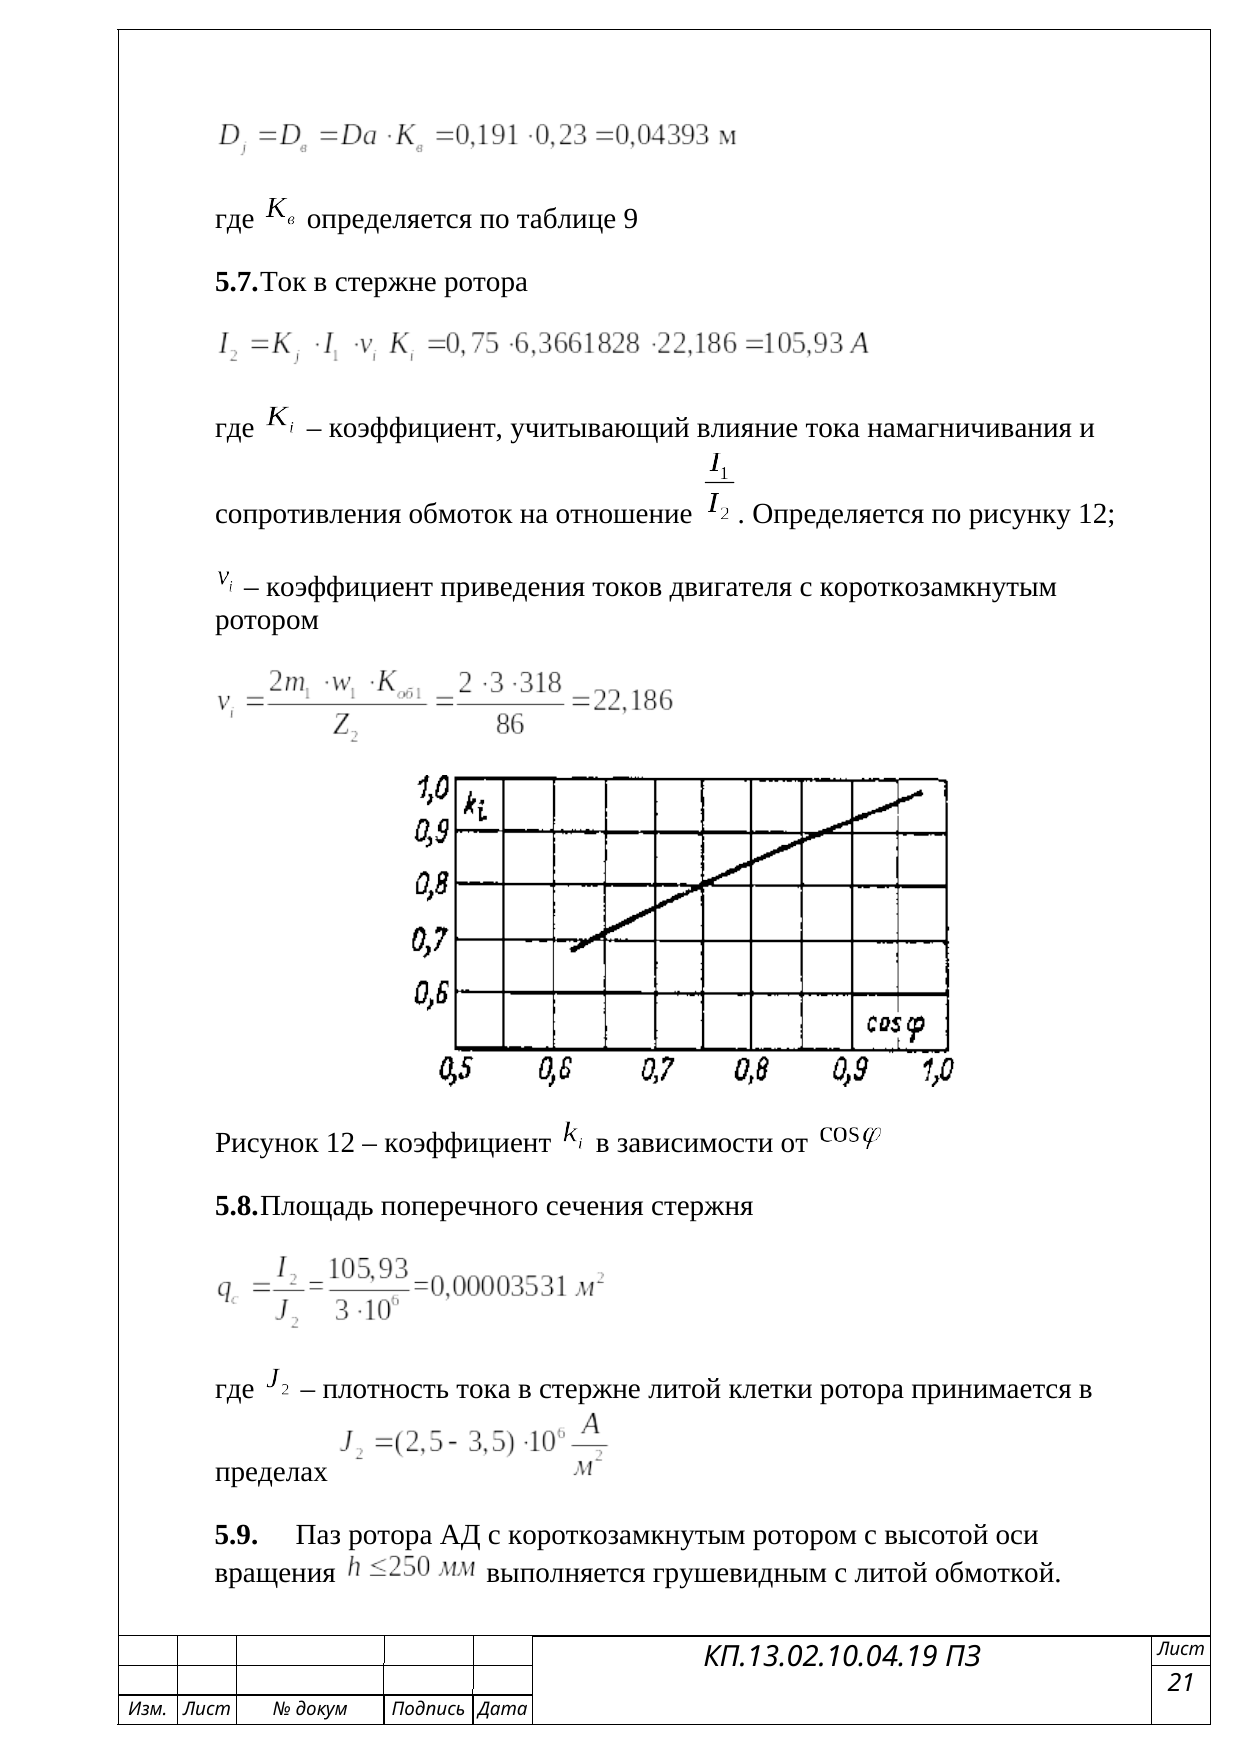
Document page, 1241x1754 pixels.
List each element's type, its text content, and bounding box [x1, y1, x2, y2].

subtitle где – коэффициент, учитывающий влияние тока намагничивания и сопротивления обмоток на отношение . Определяется по рисунку 12; [215, 399, 1152, 529]
picture [412, 775, 955, 1087]
subtitle – коэффициент приведения токов двигателя с короткозамкнутым ротором [215, 558, 1152, 636]
subtitle Ток в стержне ротора [215, 264, 1152, 297]
subtitle Рисунок 12 – коэффициент в зависимости от [215, 1115, 1152, 1159]
subtitle где определяется по таблице 9 [215, 191, 1152, 235]
subtitle где – плотность тока в стержне литой клетки ротора принимается в пределах [215, 1361, 1152, 1488]
subtitle Площадь поперечного сечения стержня [215, 1188, 1152, 1222]
subtitle Паз ротора АД с короткозамкнутым ротором с высотой оси вращения выполняется грушевидным с литой обмоткой. [214, 1517, 1152, 1588]
